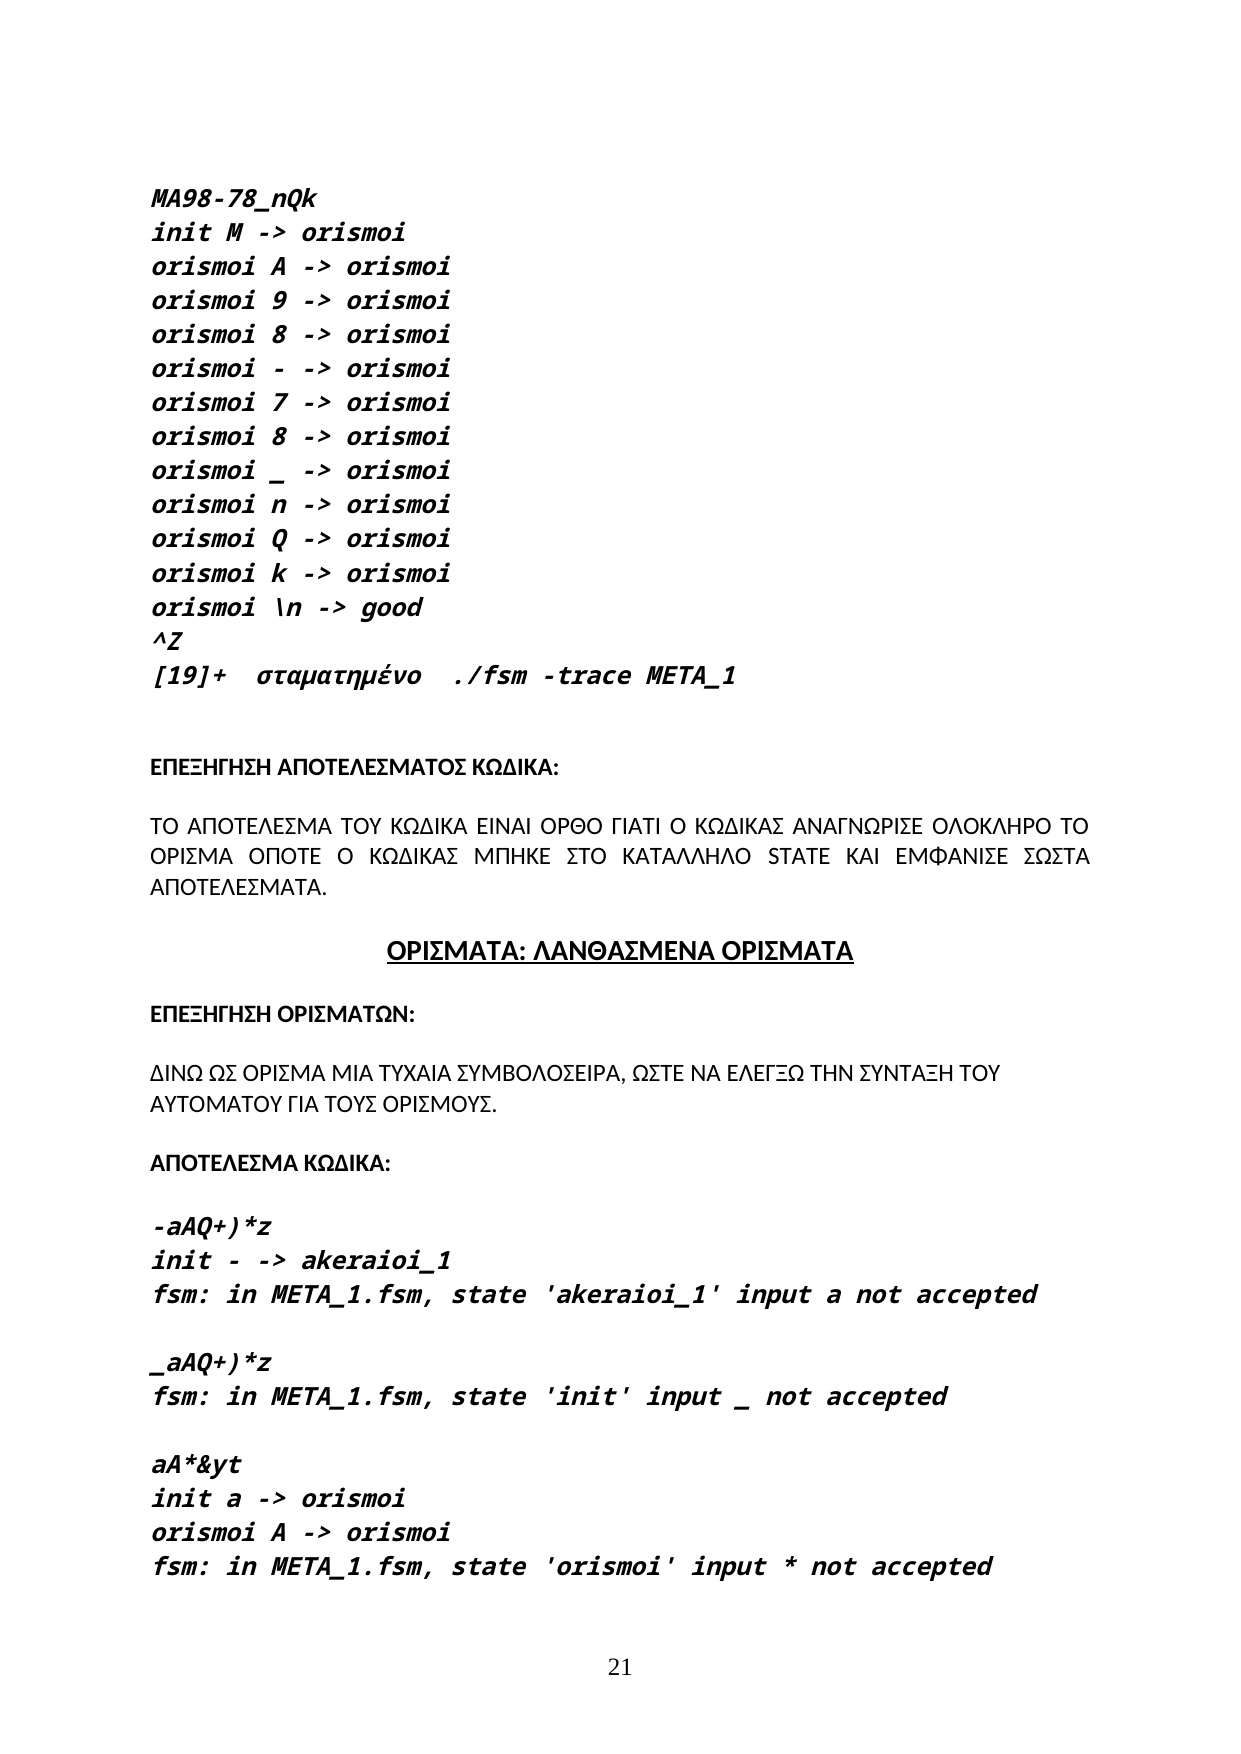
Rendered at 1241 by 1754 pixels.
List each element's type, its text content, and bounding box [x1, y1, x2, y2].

text init Μ -> orismoi [150, 214, 1090, 249]
text -aAQ+)*z [150, 1208, 1090, 1242]
text orismoi _ -> orismoi [150, 453, 1090, 487]
text orismoi Q -> orismoi [150, 521, 1090, 555]
text orismoi - -> orismoi [150, 351, 1090, 385]
text orismoi A -> orismoi [150, 1515, 1090, 1549]
text orismoi 8 -> orismoi [150, 317, 1090, 351]
text ΕΠΕΞΗΓΗΣΗ ΑΠΟΤΕΛΕΣΜΑΤΟΣ ΚΩΔΙΚΑ: [150, 751, 1090, 781]
text fsm: in META_1.fsm, state 'orismoi' input * not accepted [150, 1549, 1090, 1583]
text ^Z [150, 623, 1090, 657]
text ΟΡΙΣΜΑΤΑ: ΛΑΝΘΑΣΜΕΝΑ ΟΡΙΣΜΑΤΑ [150, 932, 1090, 968]
text _aAQ+)*z [150, 1344, 1090, 1379]
text orismoi 9 -> orismoi [150, 283, 1090, 317]
text orismoi 7 -> orismoi [150, 385, 1090, 419]
text ΑΠΟΤΕΛΕΣΜΑ ΚΩΔΙΚΑ: [150, 1147, 1090, 1178]
text init a -> orismoi [150, 1481, 1090, 1515]
text ΤΟ ΑΠΟΤΕΛΕΣΜΑ ΤΟΥ ΚΩΔΙΚΑ ΕΙΝΑΙ ΟΡΘΟ ΓΙΑΤΙ Ο ΚΩΔΙΚΑΣ ΑΝΑΓΝΩΡΙΣΕ ΟΛΟΚΛΗΡΟ ΤΟ ΟΡΙΣΜΑ ΟΠΟΤΕ Ο ΚΩΔΙΚΑΣ ΜΠΗΚΕ ΣΤΟ ΚΑΤΑΛΛΗΛΟ STATE ΚΑΙ ΕΜΦΑΝΙΣΕ ΣΩΣΤΑ ΑΠΟΤΕΛΕΣΜΑΤΑ. [150, 810, 1090, 902]
text init - -> akeraioi_1 [150, 1242, 1090, 1276]
text fsm: in META_1.fsm, state 'init' input _ not accepted [150, 1379, 1090, 1413]
text ΕΠΕΞΗΓΗΣΗ ΟΡΙΣΜΑΤΩΝ: [150, 998, 1090, 1029]
text orismoi 8 -> orismoi [150, 419, 1090, 453]
text orismoi k -> orismoi [150, 555, 1090, 589]
text orismoi \n -> good [150, 589, 1090, 623]
text orismoi A -> orismoi [150, 249, 1090, 283]
text ΔΙΝΩ ΩΣ ΟΡΙΣΜΑ ΜΙΑ ΤΥΧΑΙΑ ΣΥΜΒΟΛΟΣΕΙΡΑ, ΩΣΤΕ ΝΑ ΕΛΕΓΞΩ ΤΗΝ ΣΥΝΤΑΞΗ ΤΟΥ ΑΥΤΟΜΑΤΟΥ ΓΙΑ ΤΟΥΣ ΟΡΙΣΜΟΥΣ. [150, 1057, 1090, 1118]
text orismoi n -> orismoi [150, 487, 1090, 521]
text ΜA98-78_nQk [150, 181, 1090, 214]
text aA*&yt [150, 1447, 1090, 1481]
text [19]+ σταματημένο ./fsm -trace META_1 [150, 657, 1090, 691]
text fsm: in META_1.fsm, state 'akeraioi_1' input a not accepted [150, 1276, 1090, 1311]
